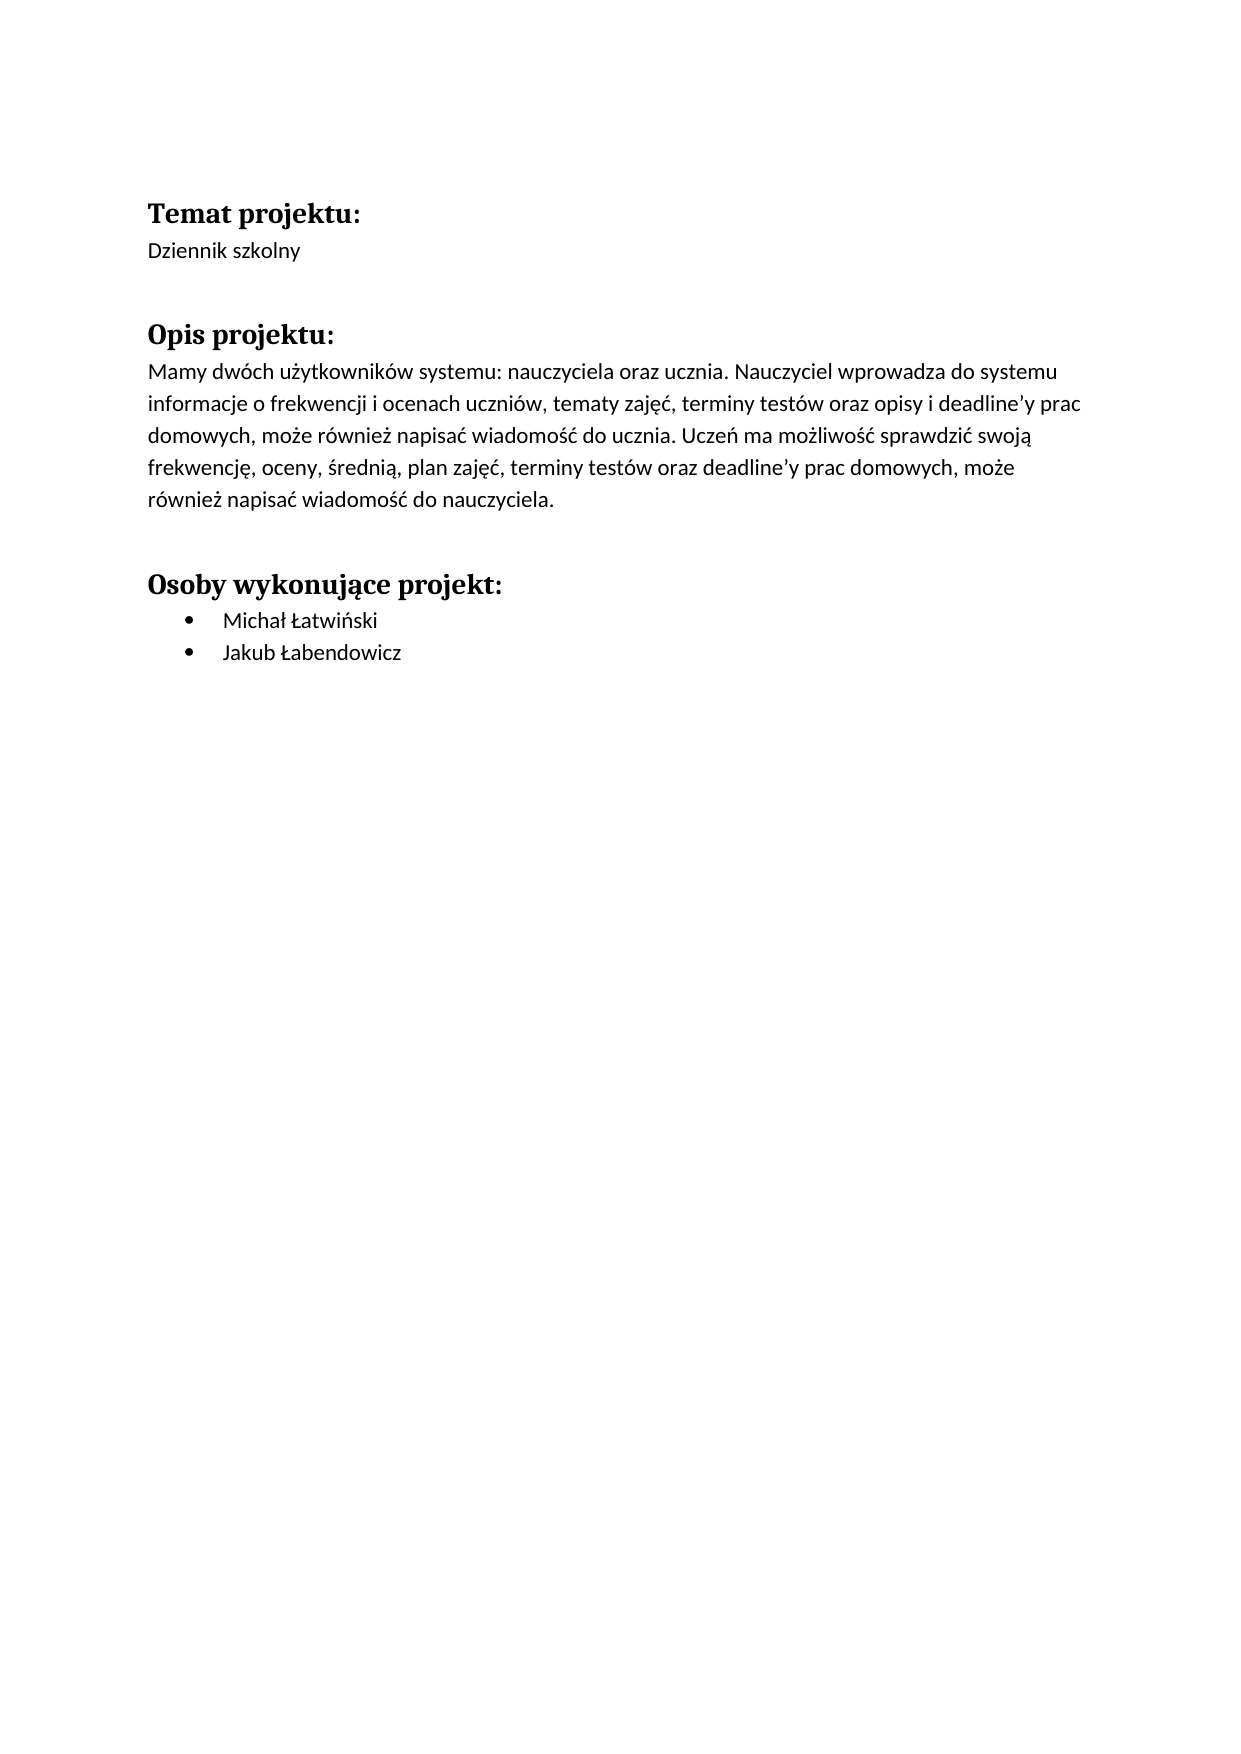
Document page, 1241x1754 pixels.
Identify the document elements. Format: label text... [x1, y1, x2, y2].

subtitle Temat projektu: [148, 198, 1093, 231]
subtitle Opis projektu: [148, 318, 1093, 352]
list Michał Łatwiński [185, 606, 1093, 634]
list Jakub Łabendowicz [185, 638, 1093, 667]
text Mamy dwóch użytkowników systemu: nauczyciela oraz ucznia. Nauczyciel wprowadza do systemu informacje o frekwencji i ocenach uczniów, tematy zajęć, terminy testów oraz opisy i deadline’y prac domowych, może również napisać wiadomość do ucznia. Uczeń ma możliwość sprawdzić swoją frekwencję, oceny, średnią, plan zajęć, terminy testów oraz deadline’y prac domowych, może również napisać wiadomość do nauczyciela. [148, 357, 1093, 514]
subtitle Osoby wykonujące projekt: [148, 568, 1093, 601]
text Dziennik szkolny [148, 236, 1093, 264]
